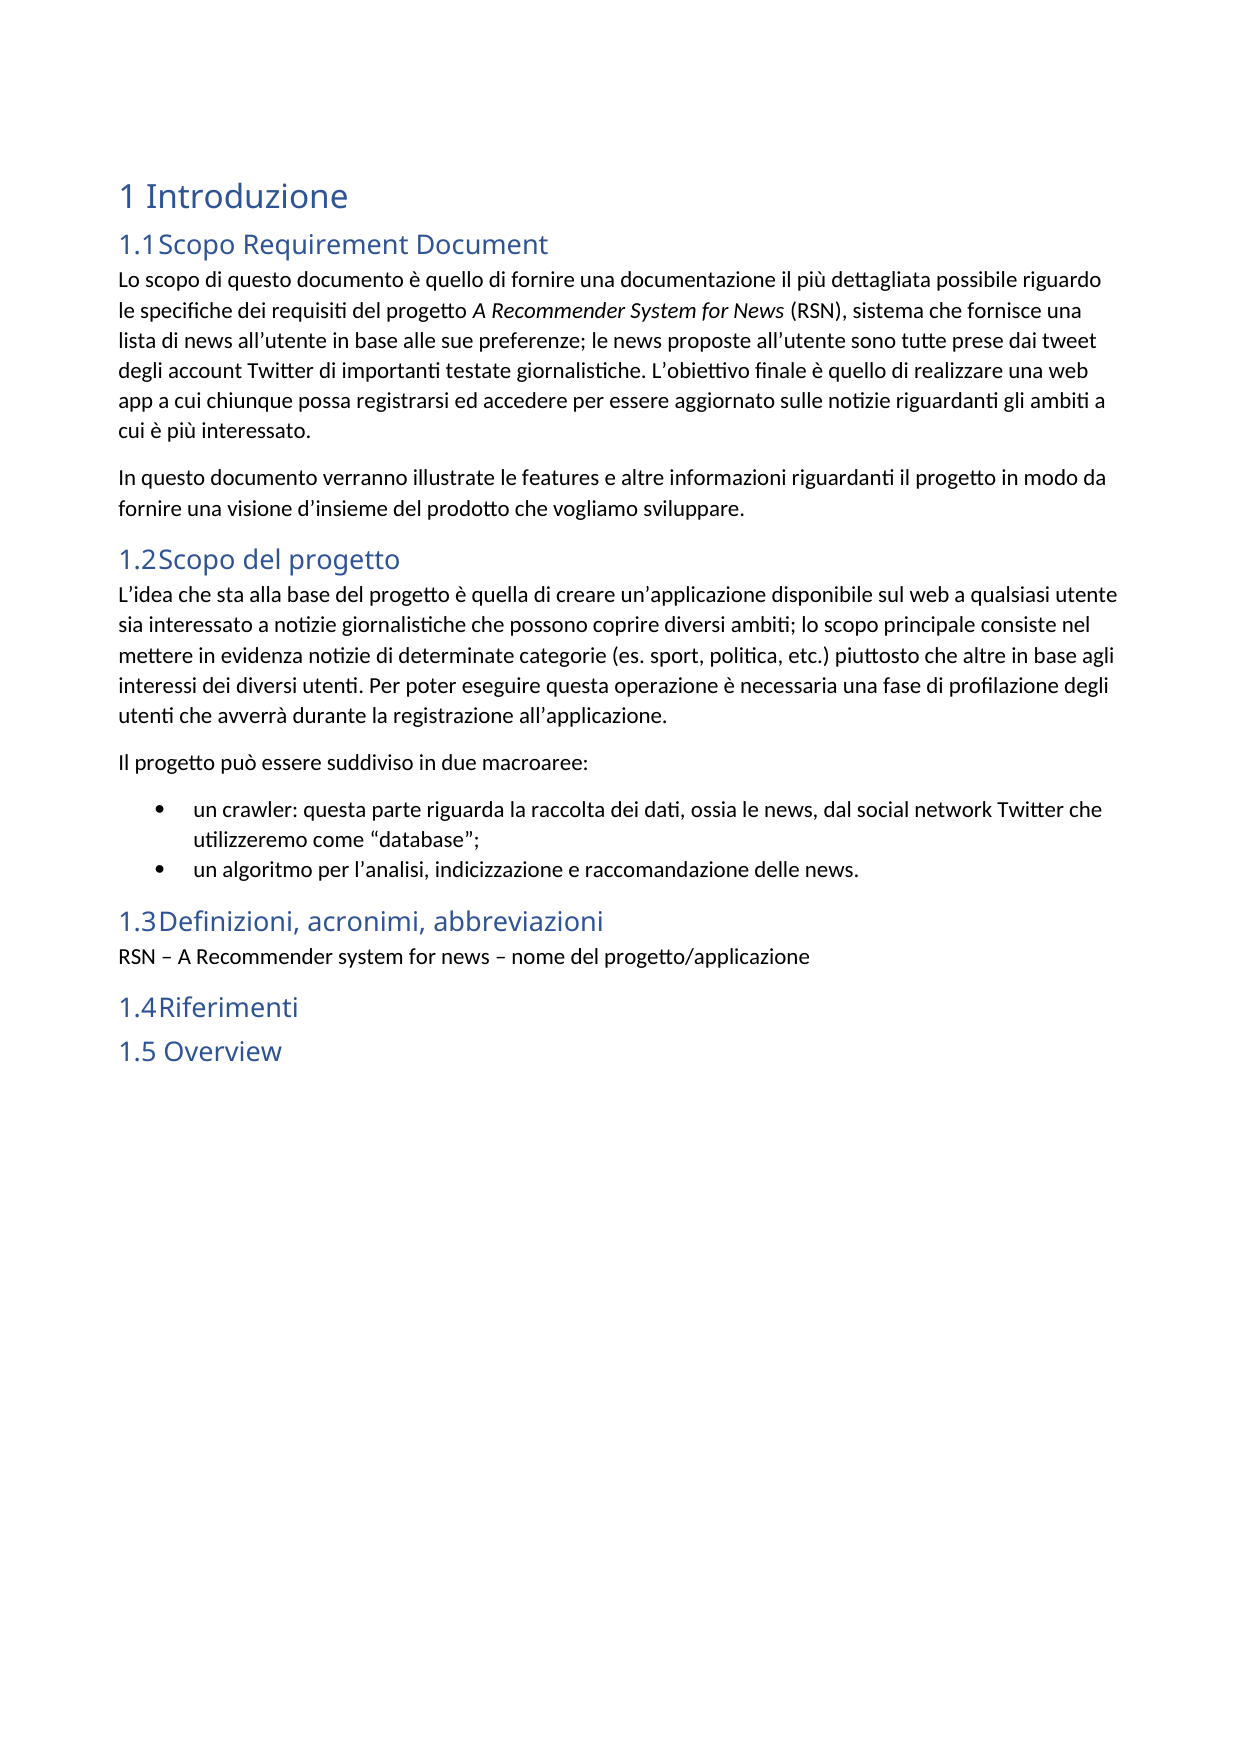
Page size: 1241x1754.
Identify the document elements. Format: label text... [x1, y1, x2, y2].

text RSN – A Recommender system for news – nome del progetto/applicazione [118, 942, 1122, 970]
subtitle Scopo Requirement Document [118, 226, 1122, 263]
subtitle Scopo del progetto [118, 541, 1122, 577]
subtitle Riferimenti [118, 989, 1122, 1026]
subtitle 1.5 Overview [118, 1033, 1122, 1070]
subtitle Definizioni, acronimi, abbreviazioni [118, 902, 1122, 939]
subtitle 1 Introduzione [118, 173, 1122, 218]
text In questo documento verranno illustrate le features e altre informazioni riguardanti il progetto in modo da fornire una visione d’insieme del prodotto che vogliamo sviluppare. [118, 463, 1122, 522]
text Lo scopo di questo documento è quello di fornire una documentazione il più dettagliata possibile riguardo le specifiche dei requisiti del progetto A Recommender System for News (RSN), sistema che fornisce una lista di news all’utente in base alle sue preferenze; le news proposte all’utente sono tutte prese dai tweet degli account Twitter di importanti testate giornalistiche. L’obiettivo finale è quello di realizzare una web app a cui chiunque possa registrarsi ed accedere per essere aggiornato sulle notizie riguardanti gli ambiti a cui è più interessato. [118, 266, 1122, 444]
list un crawler: questa parte riguarda la raccolta dei dati, ossia le news, dal social network Twitter che utilizzeremo come “database”; [156, 795, 1122, 853]
text L’idea che sta alla base del progetto è quella di creare un’applicazione disponibile sul web a qualsiasi utente sia interessato a notizie giornalistiche che possono coprire diversi ambiti; lo scopo principale consiste nel mettere in evidenza notizie di determinate categorie (es. sport, politica, etc.) piuttosto che altre in base agli interessi dei diversi utenti. Per poter eseguire questa operazione è necessaria una fase di profilazione degli utenti che avverrà durante la registrazione all’applicazione. [118, 580, 1122, 729]
list un algoritmo per l’analisi, indicizzazione e raccomandazione delle news. [156, 855, 1122, 883]
text Il progetto può essere suddiviso in due macroaree: [118, 748, 1122, 776]
